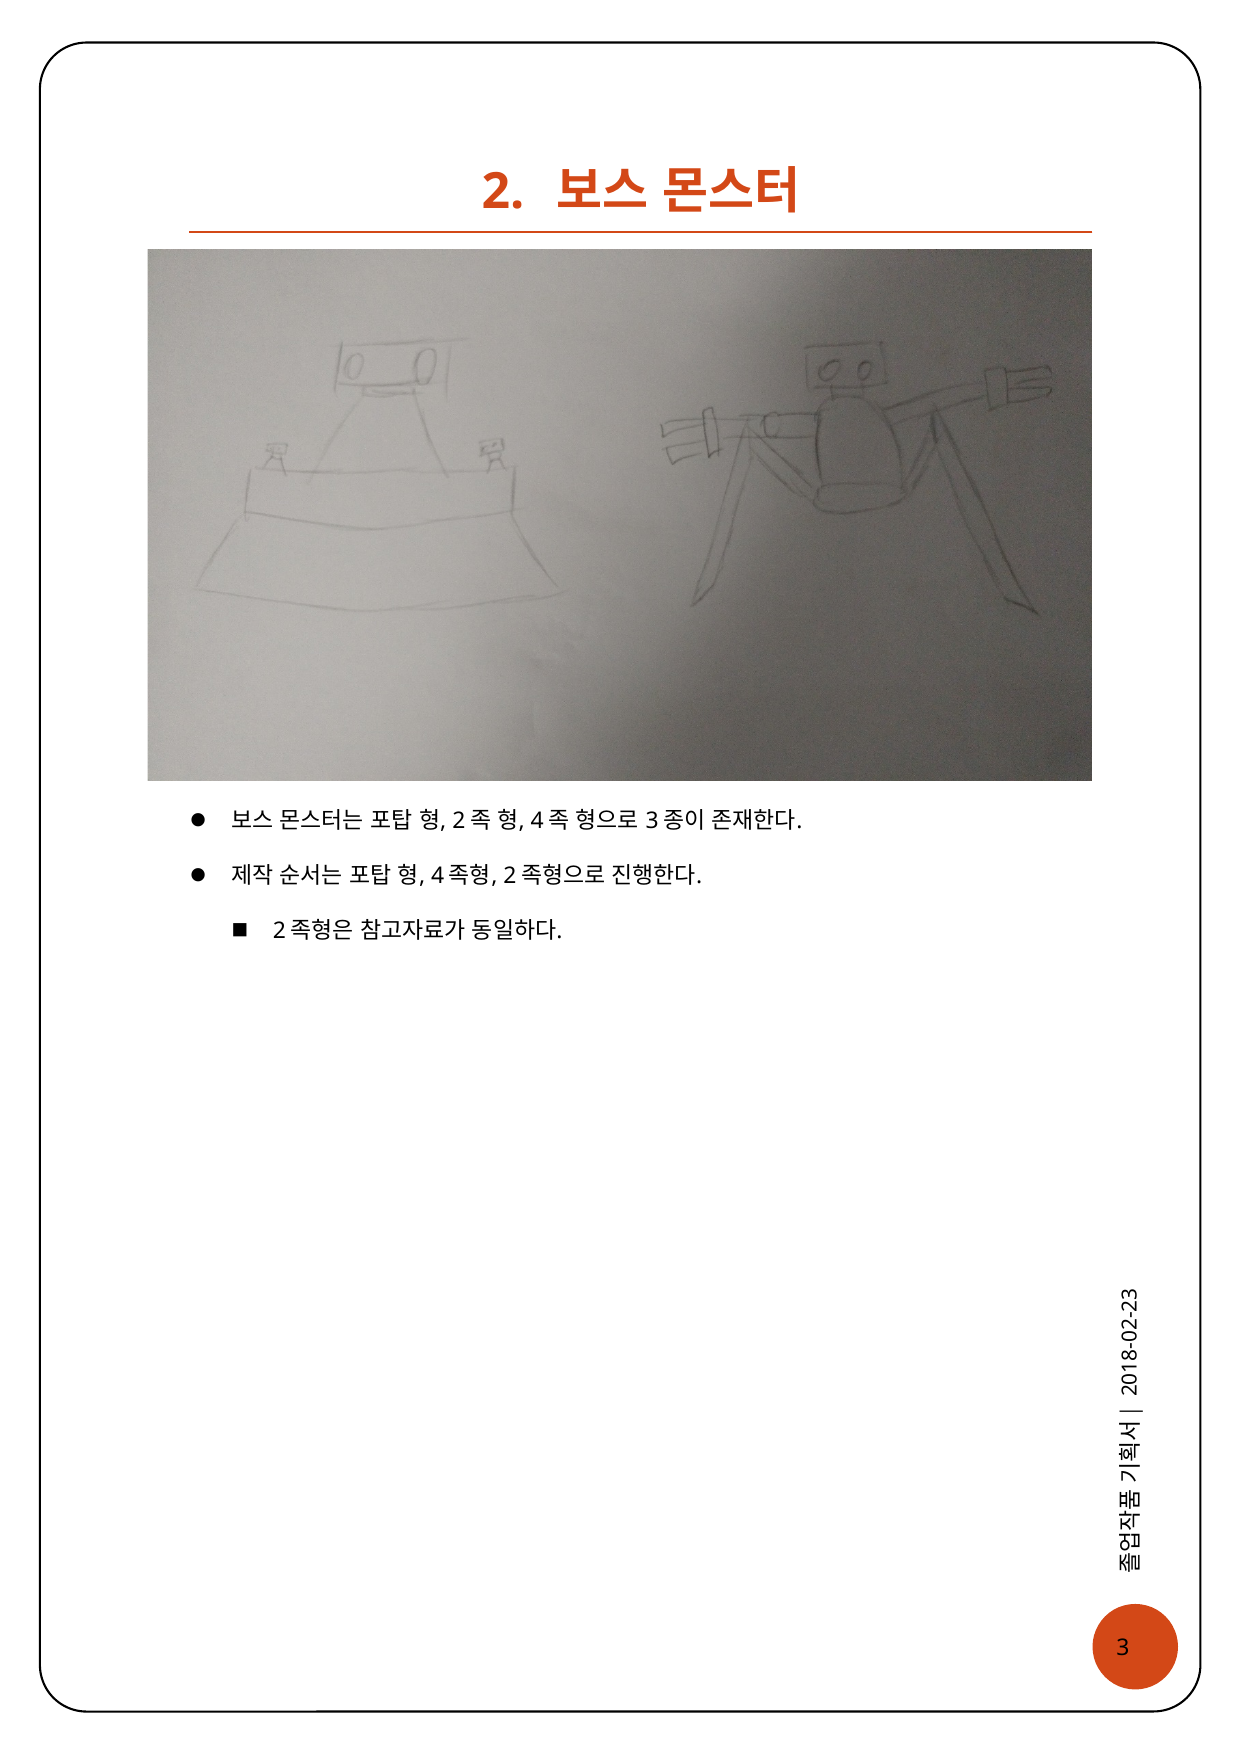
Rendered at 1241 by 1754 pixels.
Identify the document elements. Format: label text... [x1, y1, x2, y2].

list 2족형은 참고자료가 동일하다. [231, 912, 1092, 945]
list 보스 몬스터는 포탑 형, 2족 형, 4족 형으로 3종이 존재한다. [189, 802, 1092, 835]
list 제작 순서는 포탑 형, 4족형, 2족형으로 진행한다. [189, 857, 1092, 890]
picture [147, 249, 1092, 781]
title 보스 몬스터 [189, 150, 1092, 231]
